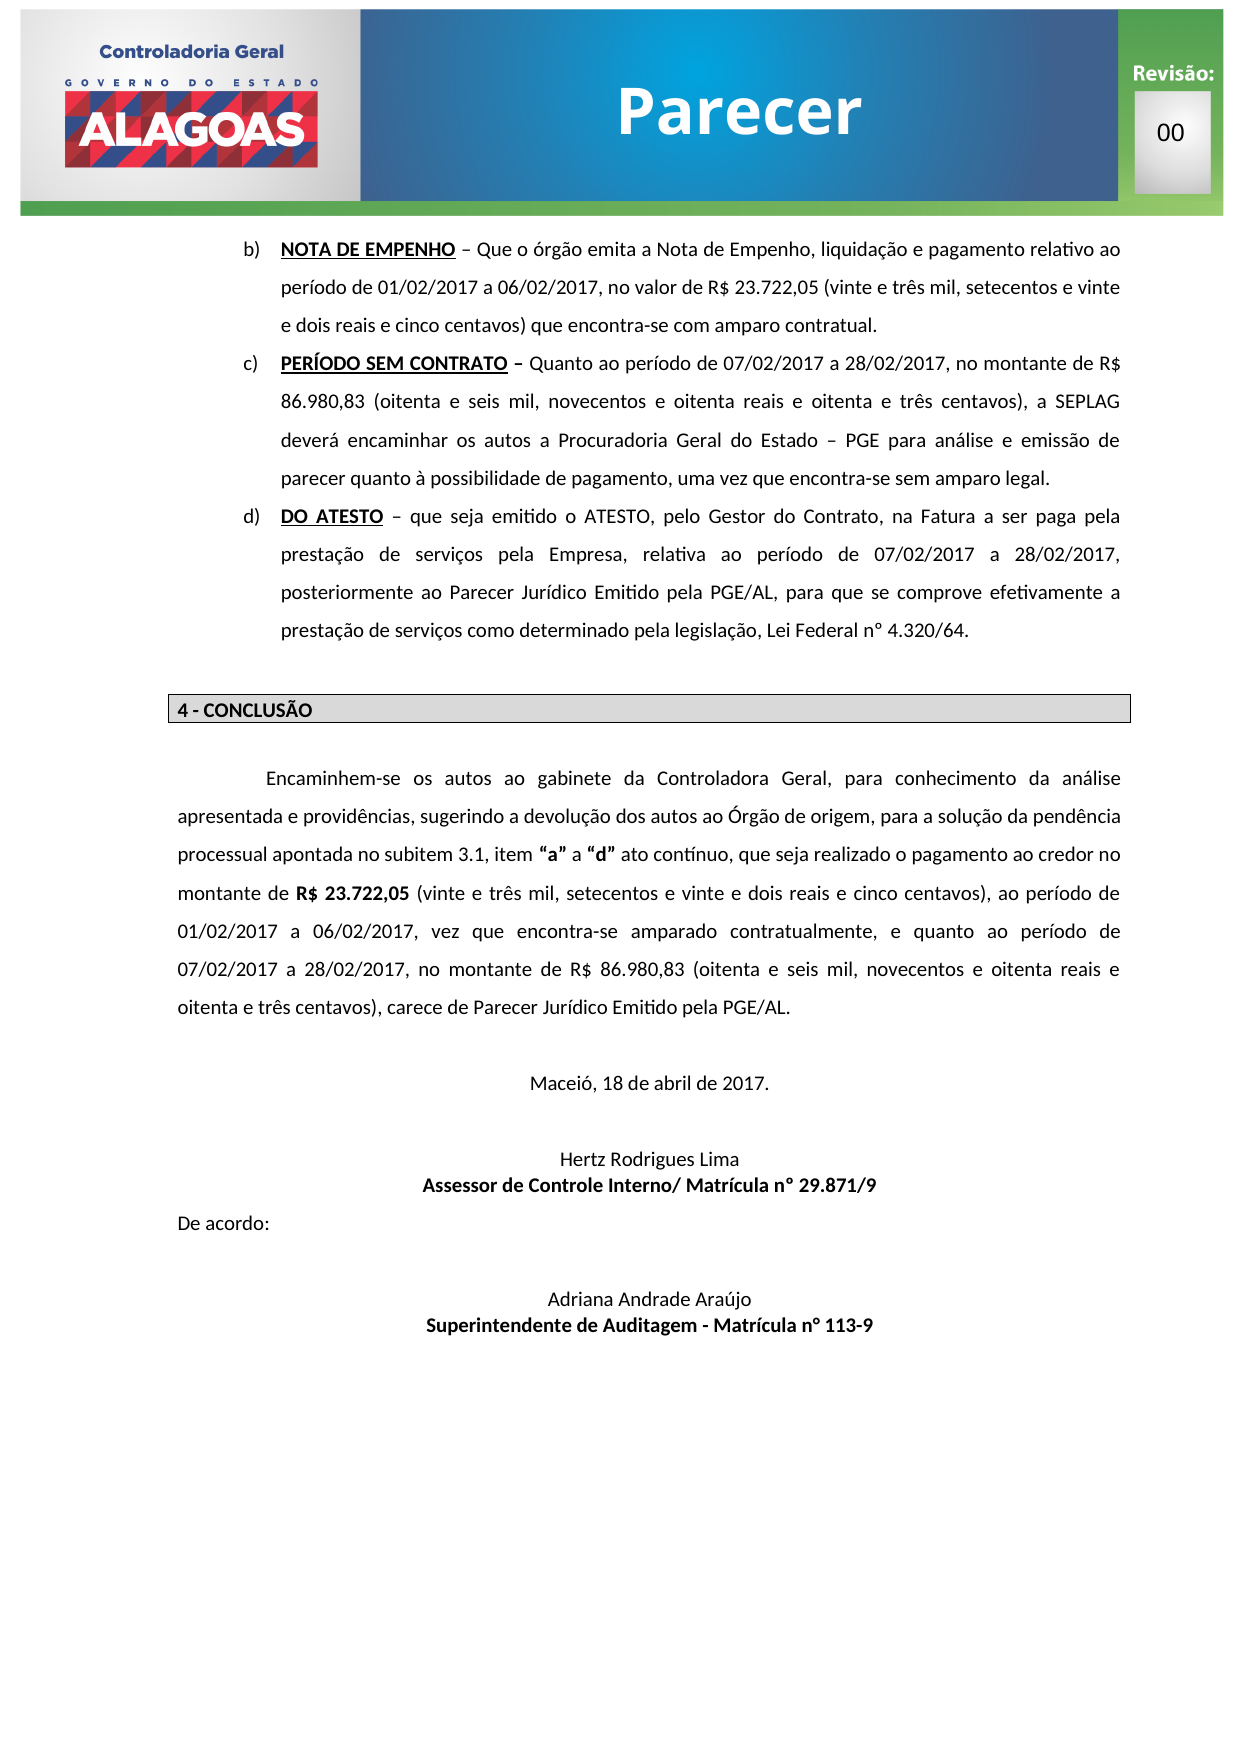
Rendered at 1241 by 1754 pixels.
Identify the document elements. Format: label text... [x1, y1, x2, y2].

text 4 - CONCLUSÃO [169, 695, 1130, 722]
text De acordo: [177, 1210, 1122, 1236]
picture [20, 9, 1224, 216]
text Assessor de Controle Interno/ Matrícula nº 29.871/9 [177, 1172, 1122, 1197]
list PERÍODO SEM CONTRATO – Quanto ao período de 07/02/2017 a 28/02/2017, no montante de R$ 86.980,83 (oitenta e seis mil, novecentos e oitenta reais e oitenta e três centavos), a SEPLAG deverá encaminhar os autos a Procuradoria Geral do Estado – PGE para análise e emissão de parecer quanto à possibilidade de pagamento, uma vez que encontra-se sem amparo legal. [243, 351, 1122, 490]
list NOTA DE EMPENHO – Que o órgão emita a Nota de Empenho, liquidação e pagamento relativo ao período de 01/02/2017 a 06/02/2017, no valor de R$ 23.722,05 (vinte e três mil, setecentos e vinte e dois reais e cinco centavos) que encontra-se com amparo contratual. [243, 236, 1122, 338]
list DO ATESTO – que seja emitido o ATESTO, pelo Gestor do Contrato, na Fatura a ser paga pela prestação de serviços pela Empresa, relativa ao período de 07/02/2017 a 28/02/2017, posteriormente ao Parecer Jurídico Emitido pela PGE/AL, para que se comprove efetivamente a prestação de serviços como determinado pela legislação, Lei Federal nº 4.320/64. [243, 503, 1122, 643]
text Hertz Rodrigues Lima [177, 1147, 1122, 1172]
text Superintendente de Auditagem - Matrícula n° 113-9 [177, 1312, 1122, 1337]
text Maceió, 18 de abril de 2017. [177, 1070, 1122, 1096]
text Encaminhem-se os autos ao gabinete da Controladora Geral, para conhecimento da análise apresentada e providências, sugerindo a devolução dos autos ao Órgão de origem, para a solução da pendência processual apontada no subitem 3.1, item “a” a “d” ato contínuo, que seja realizado o pagamento ao credor no montante de R$ 23.722,05 (vinte e três mil, setecentos e vinte e dois reais e cinco centavos), ao período de 01/02/2017 a 06/02/2017, vez que encontra-se amparado contratualmente, e quanto ao período de 07/02/2017 a 28/02/2017, no montante de R$ 86.980,83 (oitenta e seis mil, novecentos e oitenta reais e oitenta e três centavos), carece de Parecer Jurídico Emitido pela PGE/AL. [177, 765, 1122, 1019]
text Adriana Andrade Araújo [177, 1286, 1122, 1312]
